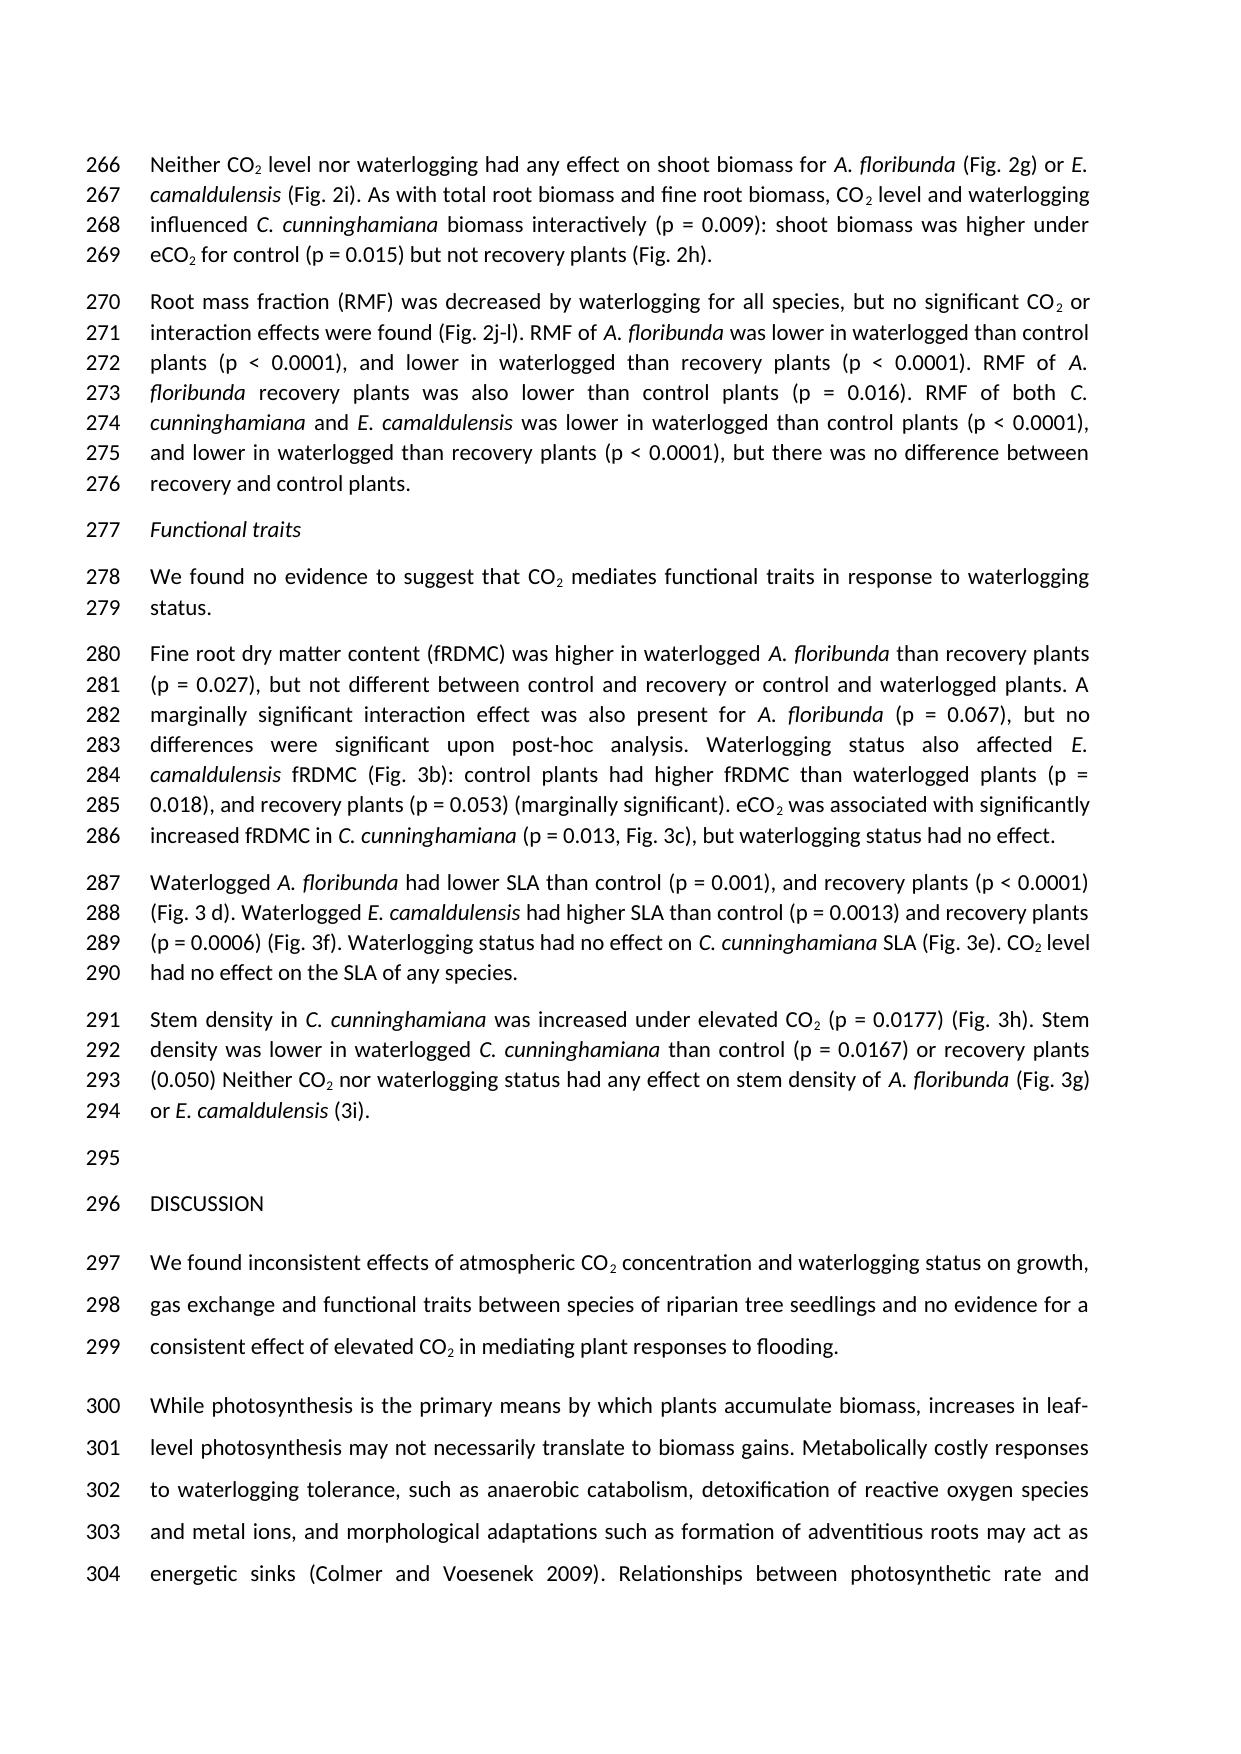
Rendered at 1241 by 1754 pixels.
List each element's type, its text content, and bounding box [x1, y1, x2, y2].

text Waterlogged A. floribunda had lower SLA than control (p = 0.001), and recovery plants (p < 0.0001) (Fig. 3 d). Waterlogged E. camaldulensis had higher SLA than control (p = 0.0013) and recovery plants (p = 0.0006) (Fig. 3f). Waterlogging status had no effect on C. cunninghamiana SLA (Fig. 3e). CO2 level had no effect on the SLA of any species. [150, 868, 1090, 986]
text We found inconsistent effects of atmospheric CO2 concentration and waterlogging status on growth, gas exchange and functional traits between species of riparian tree seedlings and no evidence for a consistent effect of elevated CO2 in mediating plant responses to flooding. [150, 1248, 1090, 1360]
text Stem density in C. cunninghamiana was increased under elevated CO2 (p = 0.0177) (Fig. 3h). Stem density was lower in waterlogged C. cunninghamiana than control (p = 0.0167) or recovery plants (0.050) Neither CO2 nor waterlogging status had any effect on stem density of A. floribunda (Fig. 3g) or E. camaldulensis (3i). [150, 1005, 1090, 1124]
text Root mass fraction (RMF) was decreased by waterlogging for all species, but no significant CO2 or interaction effects were found (Fig. 2j-l). RMF of A. floribunda was lower in waterlogged than control plants (p < 0.0001), and lower in waterlogged than recovery plants (p < 0.0001). RMF of A. floribunda recovery plants was also lower than control plants (p = 0.016). RMF of both C. cunninghamiana and E. camaldulensis was lower in waterlogged than control plants (p < 0.0001), and lower in waterlogged than recovery plants (p < 0.0001), but there was no difference between recovery and control plants. [150, 287, 1090, 497]
text DISCUSSION [150, 1189, 1090, 1218]
text Neither CO2 level nor waterlogging had any effect on shoot biomass for A. floribunda (Fig. 2g) or E. camaldulensis (Fig. 2i). As with total root biomass and fine root biomass, CO2 level and waterlogging influenced C. cunninghamiana biomass interactively (p = 0.009): shoot biomass was higher under eCO2 for control (p = 0.015) but not recovery plants (Fig. 2h). [150, 150, 1090, 269]
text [150, 1391, 1090, 1587]
text Functional traits [150, 516, 1090, 544]
text We found no evidence to suggest that CO2 mediates functional traits in response to waterlogging status. [150, 562, 1090, 621]
text Fine root dry matter content (fRDMC) was higher in waterlogged A. floribunda than recovery plants (p = 0.027), but not different between control and recovery or control and waterlogged plants. A marginally significant interaction effect was also present for A. floribunda (p = 0.067), but no differences were significant upon post-hoc analysis. Waterlogging status also affected E. camaldulensis fRDMC (Fig. 3b): control plants had higher fRDMC than waterlogged plants (p = 0.018), and recovery plants (p = 0.053) (marginally significant). eCO2 was associated with significantly increased fRDMC in C. cunninghamiana (p = 0.013, Fig. 3c), but waterlogging status had no effect. [150, 639, 1090, 849]
